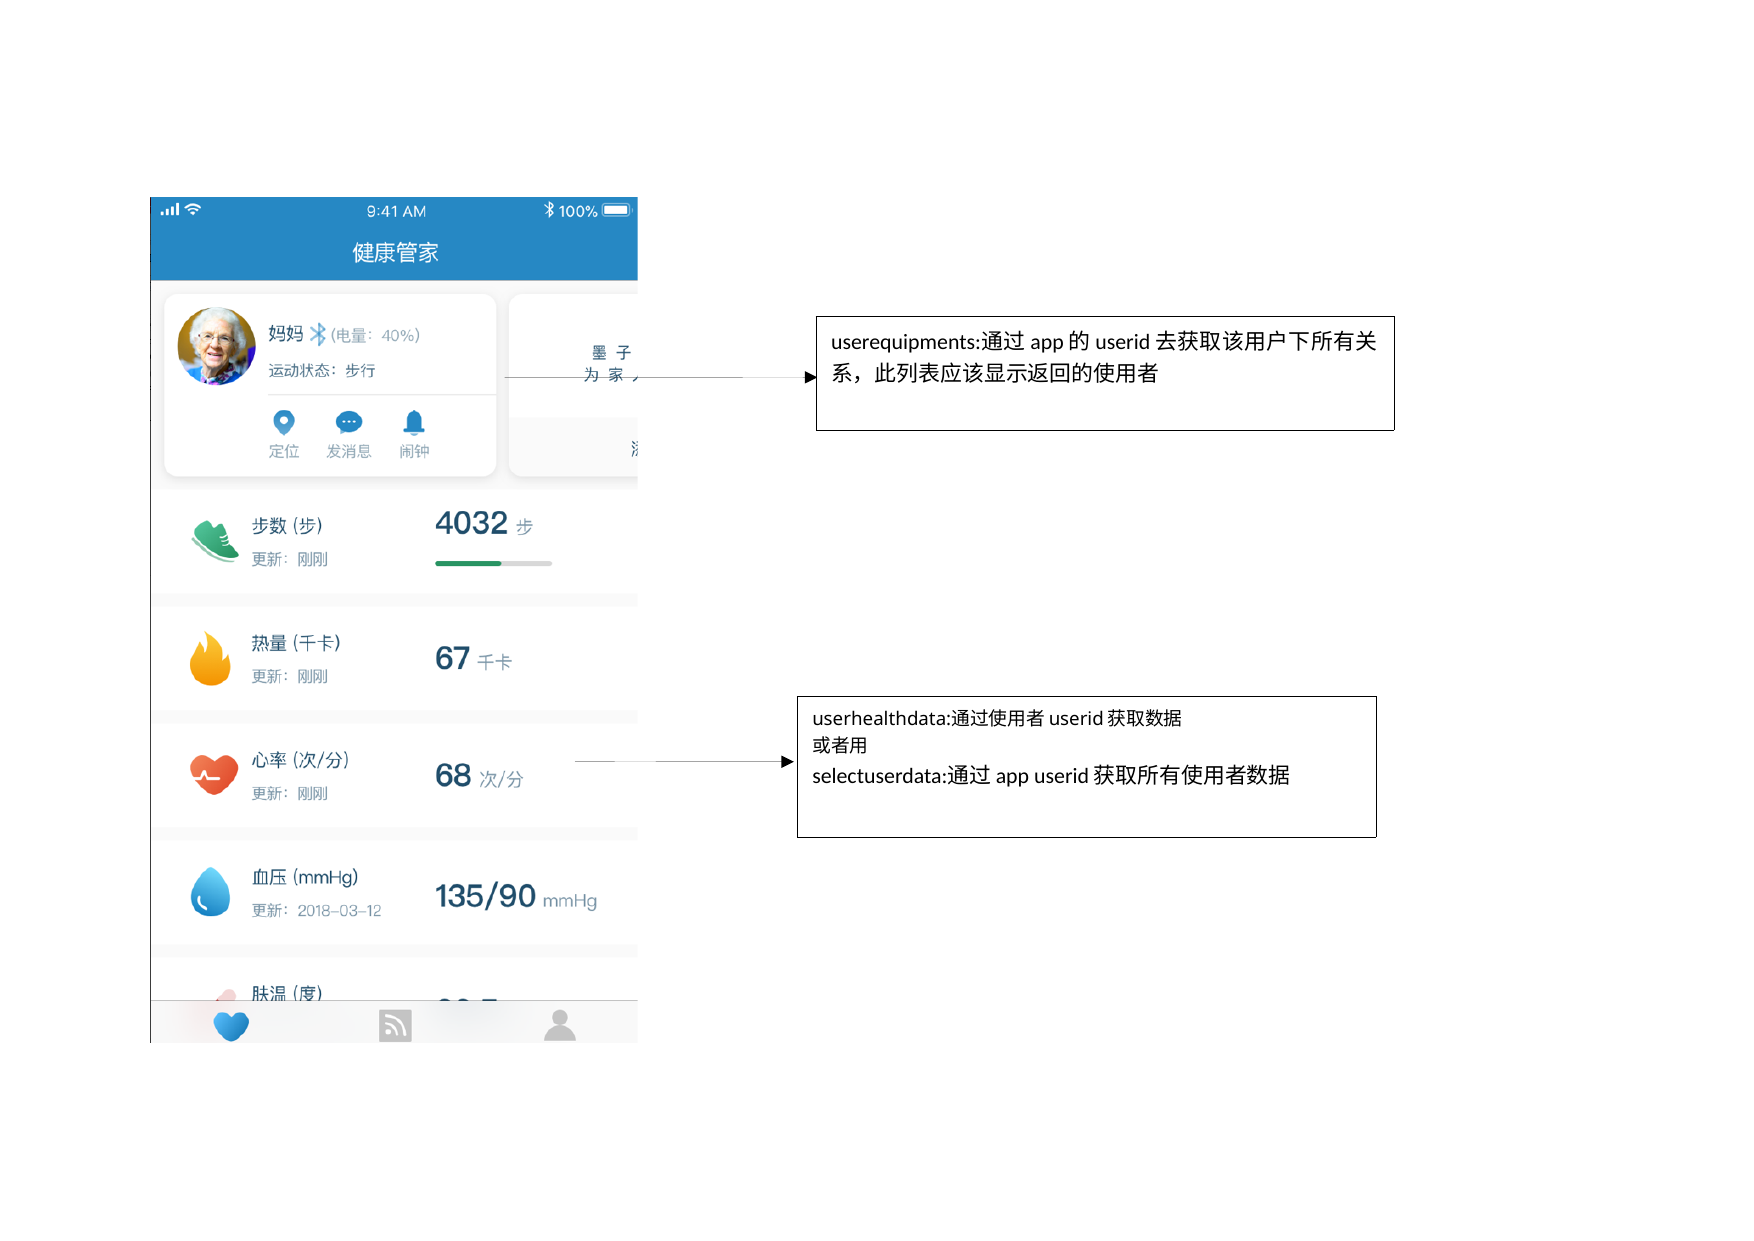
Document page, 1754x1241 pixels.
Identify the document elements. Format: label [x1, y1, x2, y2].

picture [150, 197, 638, 1043]
